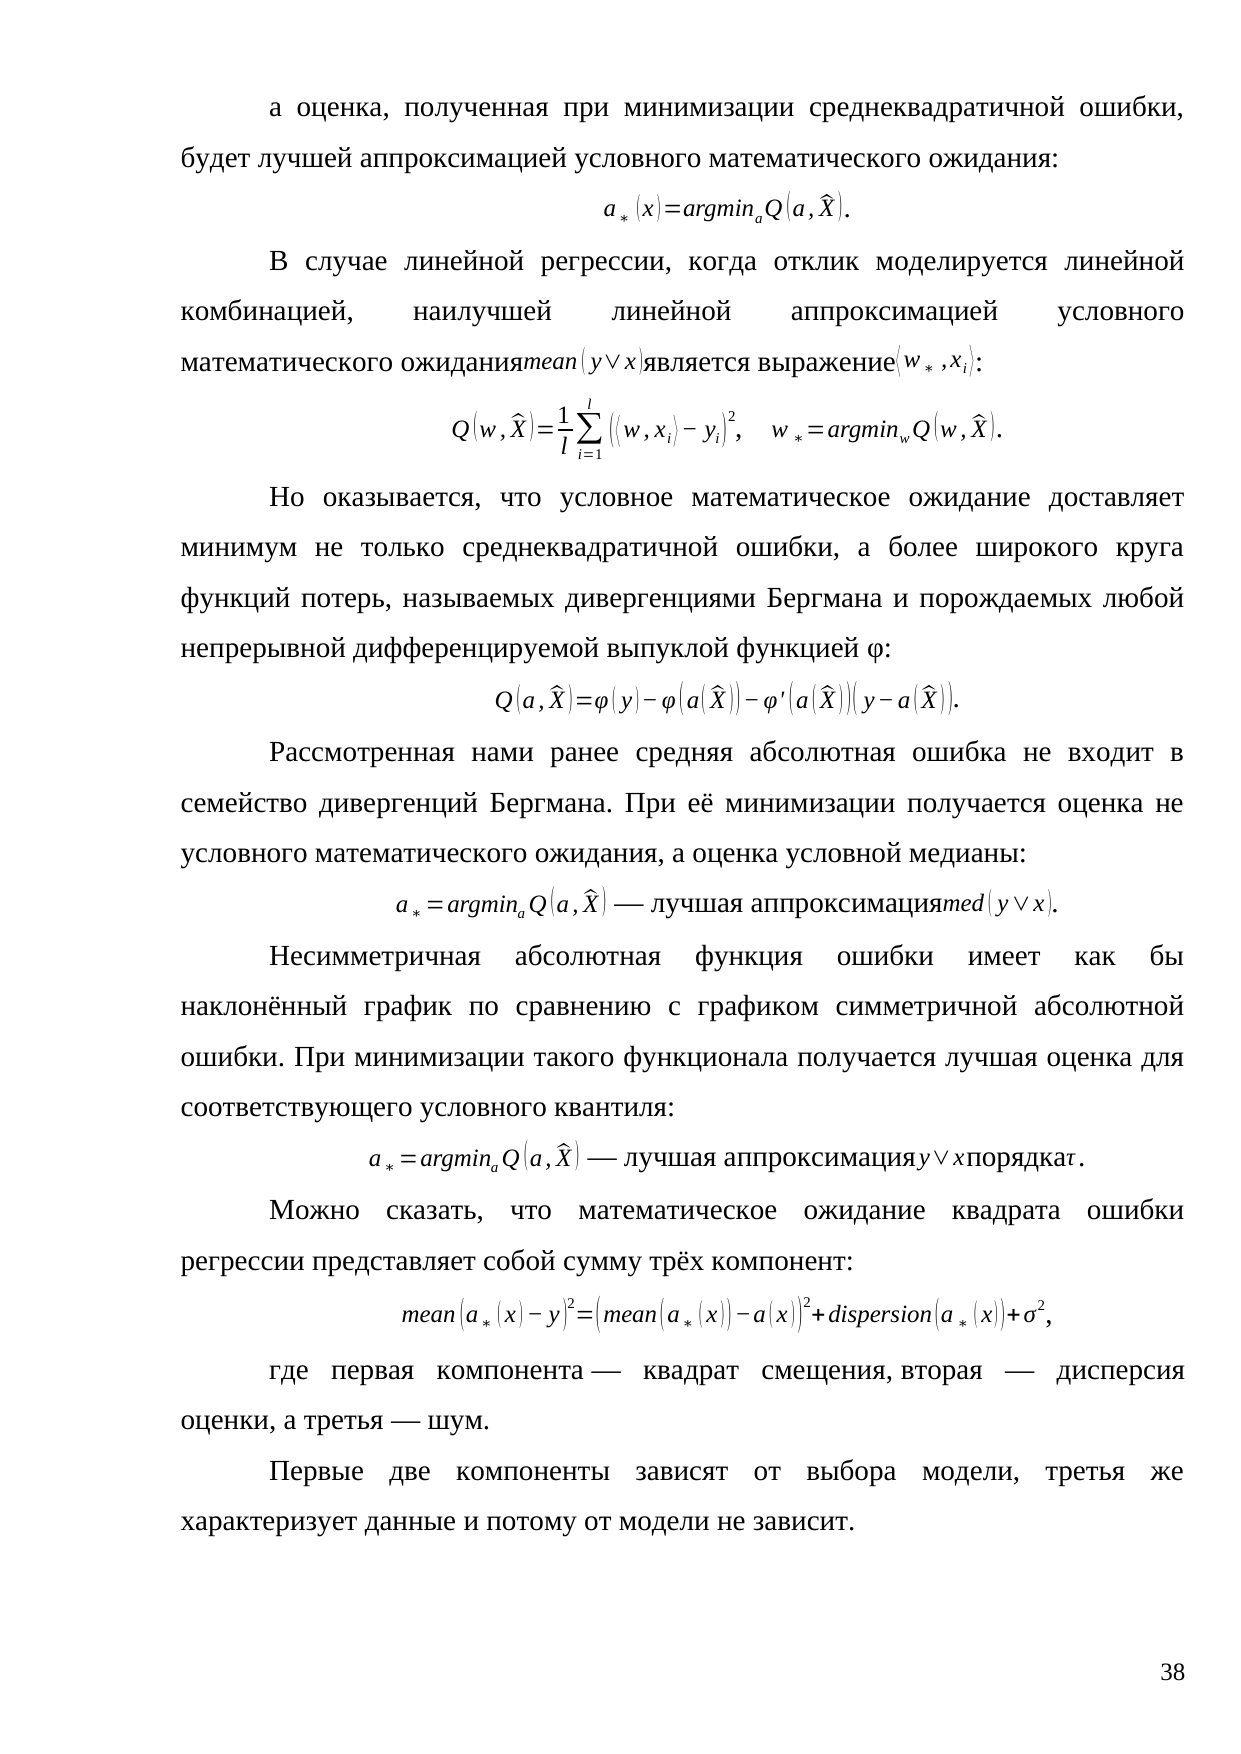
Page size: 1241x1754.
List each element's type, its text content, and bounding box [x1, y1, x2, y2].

text а оценка, полученная при минимизации среднеквадратичной ошибки, будет лучшей аппроксимацией условного математического ожидания: [180, 89, 1185, 173]
text Рассмотренная нами ранее средняя абсолютная ошибка не входит в семейство дивергенций Бергмана. При её минимизации получается оценка не условного математического ожидания, а оценка условной медианы: [180, 734, 1185, 868]
text , [180, 1293, 1185, 1335]
text Первые две компоненты зависят от выбора модели, третья же характеризует данные и потому от модели не зависит. [180, 1453, 1185, 1536]
text где первая компонента — квадрат смещения, вторая — дисперсия оценки, а третья — шум. [180, 1352, 1185, 1436]
text — лучшая аппроксимацияпорядка. [180, 1139, 1185, 1176]
text . [180, 680, 1185, 718]
text , . [180, 395, 1185, 462]
text . [180, 190, 1185, 226]
text — лучшая аппроксимация. [180, 885, 1185, 921]
text Но оказывается, что условное математическое ожидание доставляет минимум не только среднеквадратичной ошибки, а более широкого круга функций потерь, называемых дивергенциями Бергмана и порождаемых любой непрерывной дифференцируемой выпуклой функцией φ: [180, 479, 1185, 663]
text Можно сказать, что математическое ожидание квадрата ошибки регрессии представляет собой сумму трёх компонент: [180, 1192, 1185, 1276]
text Несимметричная абсолютная функция ошибки имеет как бы наклонённый график по сравнению с графиком симметричной абсолютной ошибки. При минимизации такого функционала получается лучшая оценка для соответствующего условного квантиля: [180, 938, 1185, 1123]
text В случае линейной регрессии, когда отклик моделируется линейной комбинацией, наилучшей линейной аппроксимацией условного математического ожиданияявляется выражение: [180, 243, 1185, 378]
